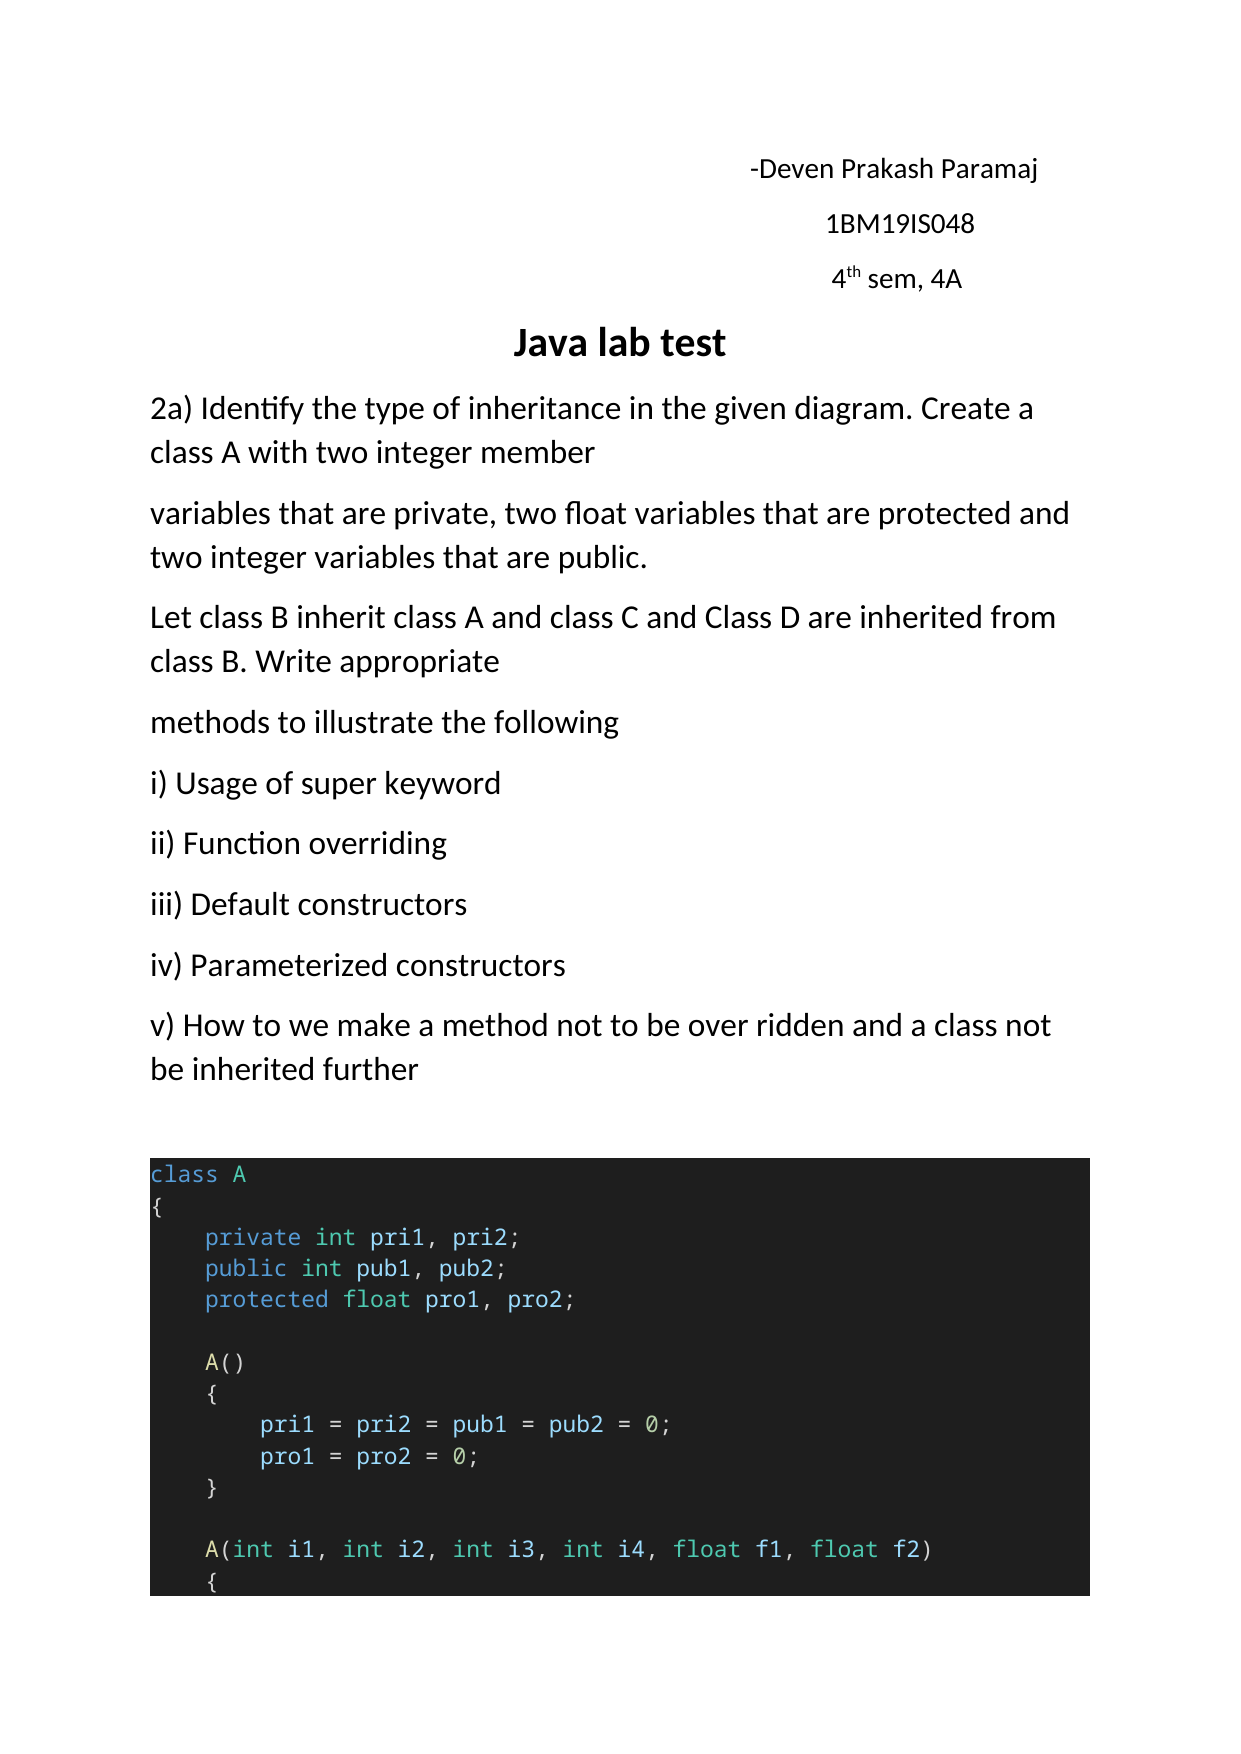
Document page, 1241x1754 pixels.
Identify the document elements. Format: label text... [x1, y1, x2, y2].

text methods to illustrate the following [150, 701, 1090, 742]
text { [150, 1377, 1090, 1408]
text variables that are private, two float variables that are protected and two integer variables that are public. [150, 492, 1090, 577]
text -Deven Prakash Paramaj [150, 150, 1090, 186]
text class A [150, 1158, 1090, 1189]
text A() [150, 1346, 1090, 1377]
text i) Usage of super keyword [150, 762, 1090, 802]
text Let class B inherit class A and class C and Class D are inherited from class B. Write appropriate [150, 596, 1090, 681]
text public int pub1, pub2; [150, 1252, 1090, 1283]
text iii) Default constructors [150, 883, 1090, 924]
text ii) Function overriding [150, 822, 1090, 863]
text v) How to we make a method not to be over ridden and a class not be inherited further [150, 1004, 1090, 1089]
text pro1 = pro2 = 0; [150, 1439, 1090, 1471]
text A(int i1, int i2, int i3, int i4, float f1, float f2) [150, 1533, 1090, 1564]
text private int pri1, pri2; [150, 1221, 1090, 1252]
text 2a) Identify the type of inheritance in the given diagram. Create a class A with two integer member [150, 387, 1090, 472]
text { [150, 1189, 1090, 1221]
text pri1 = pri2 = pub1 = pub2 = 0; [150, 1408, 1090, 1439]
text } [150, 1471, 1090, 1502]
text Java lab test [150, 316, 1090, 367]
text protected float pro1, pro2; [150, 1283, 1090, 1314]
text 1BM19IS048 [150, 206, 1090, 241]
text { [150, 1564, 1090, 1596]
text 4th sem, 4A [150, 261, 1090, 296]
text iv) Parameterized constructors [150, 943, 1090, 984]
